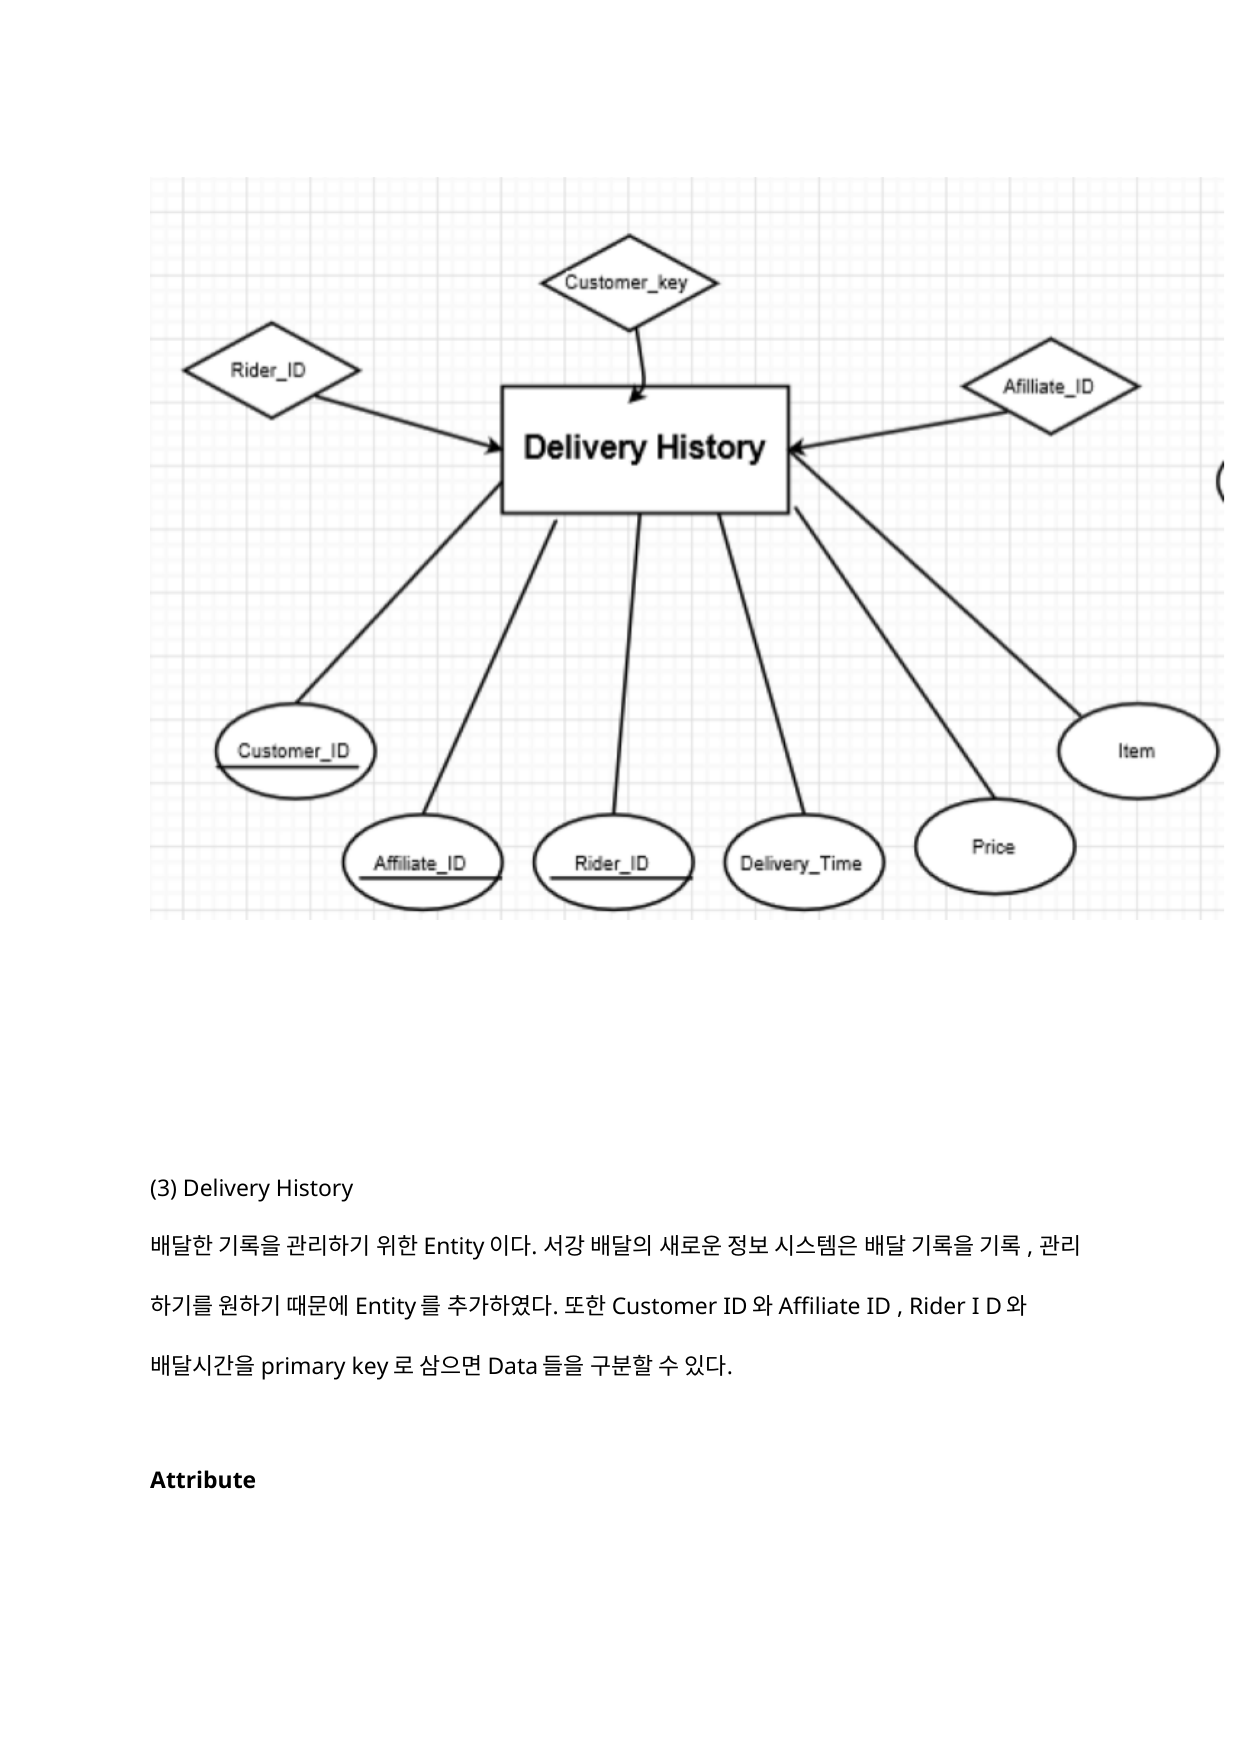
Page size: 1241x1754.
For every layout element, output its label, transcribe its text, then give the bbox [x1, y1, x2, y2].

picture [150, 177, 1225, 920]
text (3) Delivery History [150, 1172, 1090, 1203]
text 배달한 기록을 관리하기 위한 Entity이다. 서강 배달의 새로운 정보 시스템은 배달 기록을 기록 , 관리 하기를 원하기 때문에 Entity를 추가하였다. 또한 Customer ID와 Affiliate ID , Rider I D와 배달시간을 primary key로 삼으면 Data들을 구분할 수 있다. [150, 1228, 1090, 1381]
text Attribute [150, 1464, 1090, 1495]
